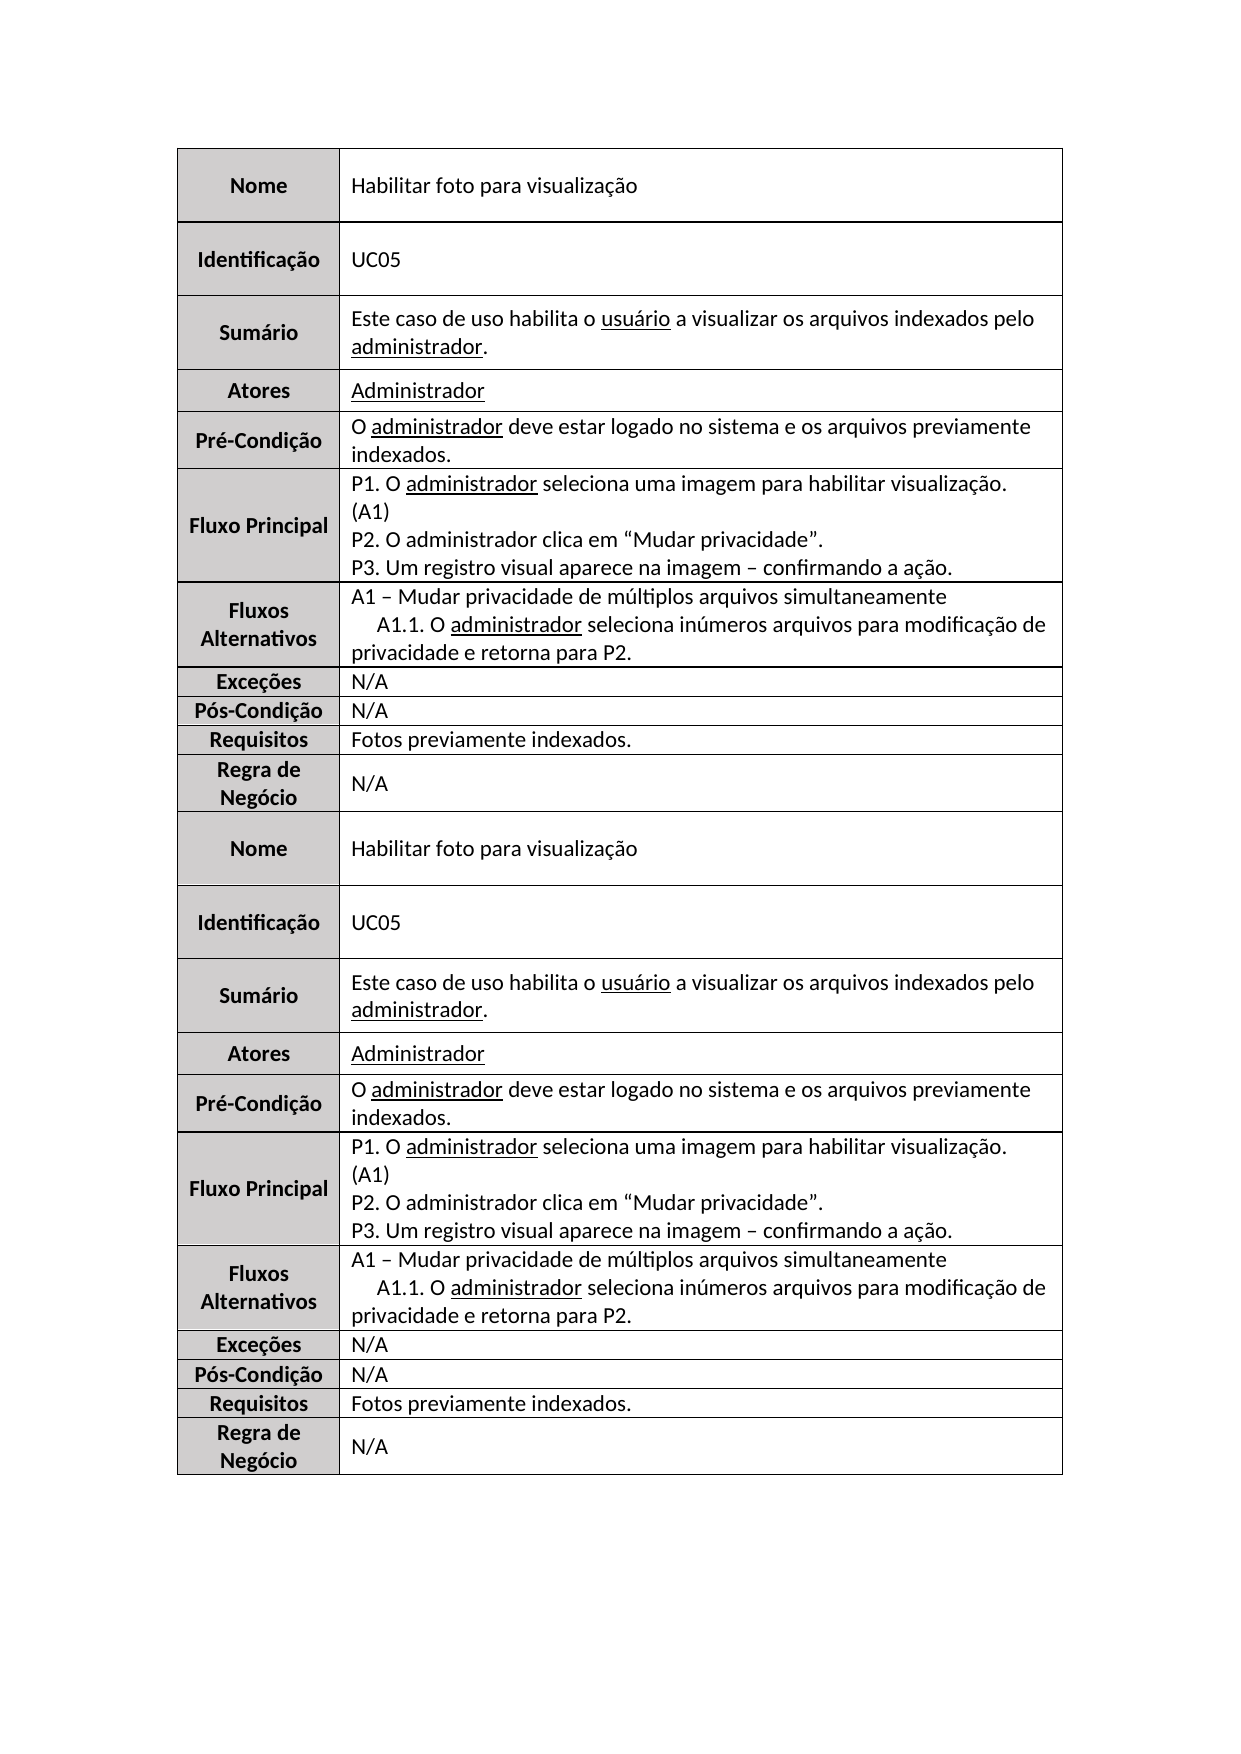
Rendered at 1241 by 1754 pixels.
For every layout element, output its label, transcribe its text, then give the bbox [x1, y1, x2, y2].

table_cell Administrador [340, 370, 1062, 411]
table_cell N/A [340, 1418, 1062, 1474]
table_cell Regra de Negócio [178, 755, 339, 811]
table_cell Este caso de uso habilita o usuário a visualizar os arquivos indexados pelo administrador. [340, 959, 1062, 1032]
table_cell Fluxo Principal [178, 1133, 339, 1244]
table_header Habilitar foto para visualização [340, 149, 1062, 221]
table_cell Requisitos [178, 1389, 339, 1417]
table_cell Identificação [178, 886, 339, 958]
table_cell N/A [340, 697, 1062, 724]
table_cell Fluxos Alternativos [178, 1246, 339, 1329]
table_cell Pré-Condição [178, 412, 339, 468]
table_cell Requisitos [178, 726, 339, 754]
table_cell Exceções [178, 668, 339, 696]
table_cell O administrador deve estar logado no sistema e os arquivos previamente indexados. [340, 1075, 1062, 1131]
table_cell Pós-Condição [178, 697, 339, 724]
table_cell P1. O administrador seleciona uma imagem para habilitar visualização. (A1) P2. O administrador clica em “Mudar privacidade”. P3. Um registro visual aparece na imagem – confirmando a ação. [340, 1133, 1062, 1244]
table_cell A1 – Mudar privacidade de múltiplos arquivos simultaneamente A1.1. O administrador seleciona inúmeros arquivos para modificação de privacidade e retorna para P2. [340, 1246, 1062, 1329]
table_cell Regra de Negócio [178, 1418, 339, 1474]
table_cell N/A [340, 668, 1062, 696]
table_cell A1 – Mudar privacidade de múltiplos arquivos simultaneamente A1.1. O administrador seleciona inúmeros arquivos para modificação de privacidade e retorna para P2. [340, 583, 1062, 666]
table_cell Administrador [340, 1033, 1062, 1074]
table_cell N/A [340, 1360, 1062, 1388]
table_cell Sumário [178, 959, 339, 1032]
table_cell Fluxo Principal [178, 469, 339, 581]
table_cell Pré-Condição [178, 1075, 339, 1131]
table_cell N/A [340, 755, 1062, 811]
table_cell P1. O administrador seleciona uma imagem para habilitar visualização. (A1) P2. O administrador clica em “Mudar privacidade”. P3. Um registro visual aparece na imagem – confirmando a ação. [340, 469, 1062, 581]
table_cell N/A [340, 1331, 1062, 1359]
table_cell Habilitar foto para visualização [340, 812, 1062, 884]
table_cell Nome [178, 812, 339, 884]
table_cell Exceções [178, 1331, 339, 1359]
table_cell Fluxos Alternativos [178, 583, 339, 666]
table_header Nome [178, 149, 339, 221]
table_cell UC05 [340, 223, 1062, 295]
table_cell Atores [178, 1033, 339, 1074]
table_cell Atores [178, 370, 339, 411]
table_cell Identificação [178, 223, 339, 295]
table_cell Este caso de uso habilita o usuário a visualizar os arquivos indexados pelo administrador. [340, 296, 1062, 369]
table_cell O administrador deve estar logado no sistema e os arquivos previamente indexados. [340, 412, 1062, 468]
table_cell Pós-Condição [178, 1360, 339, 1388]
table_cell Fotos previamente indexados. [340, 1389, 1062, 1417]
table_cell Sumário [178, 296, 339, 369]
table_cell UC05 [340, 886, 1062, 958]
table_cell Fotos previamente indexados. [340, 726, 1062, 754]
